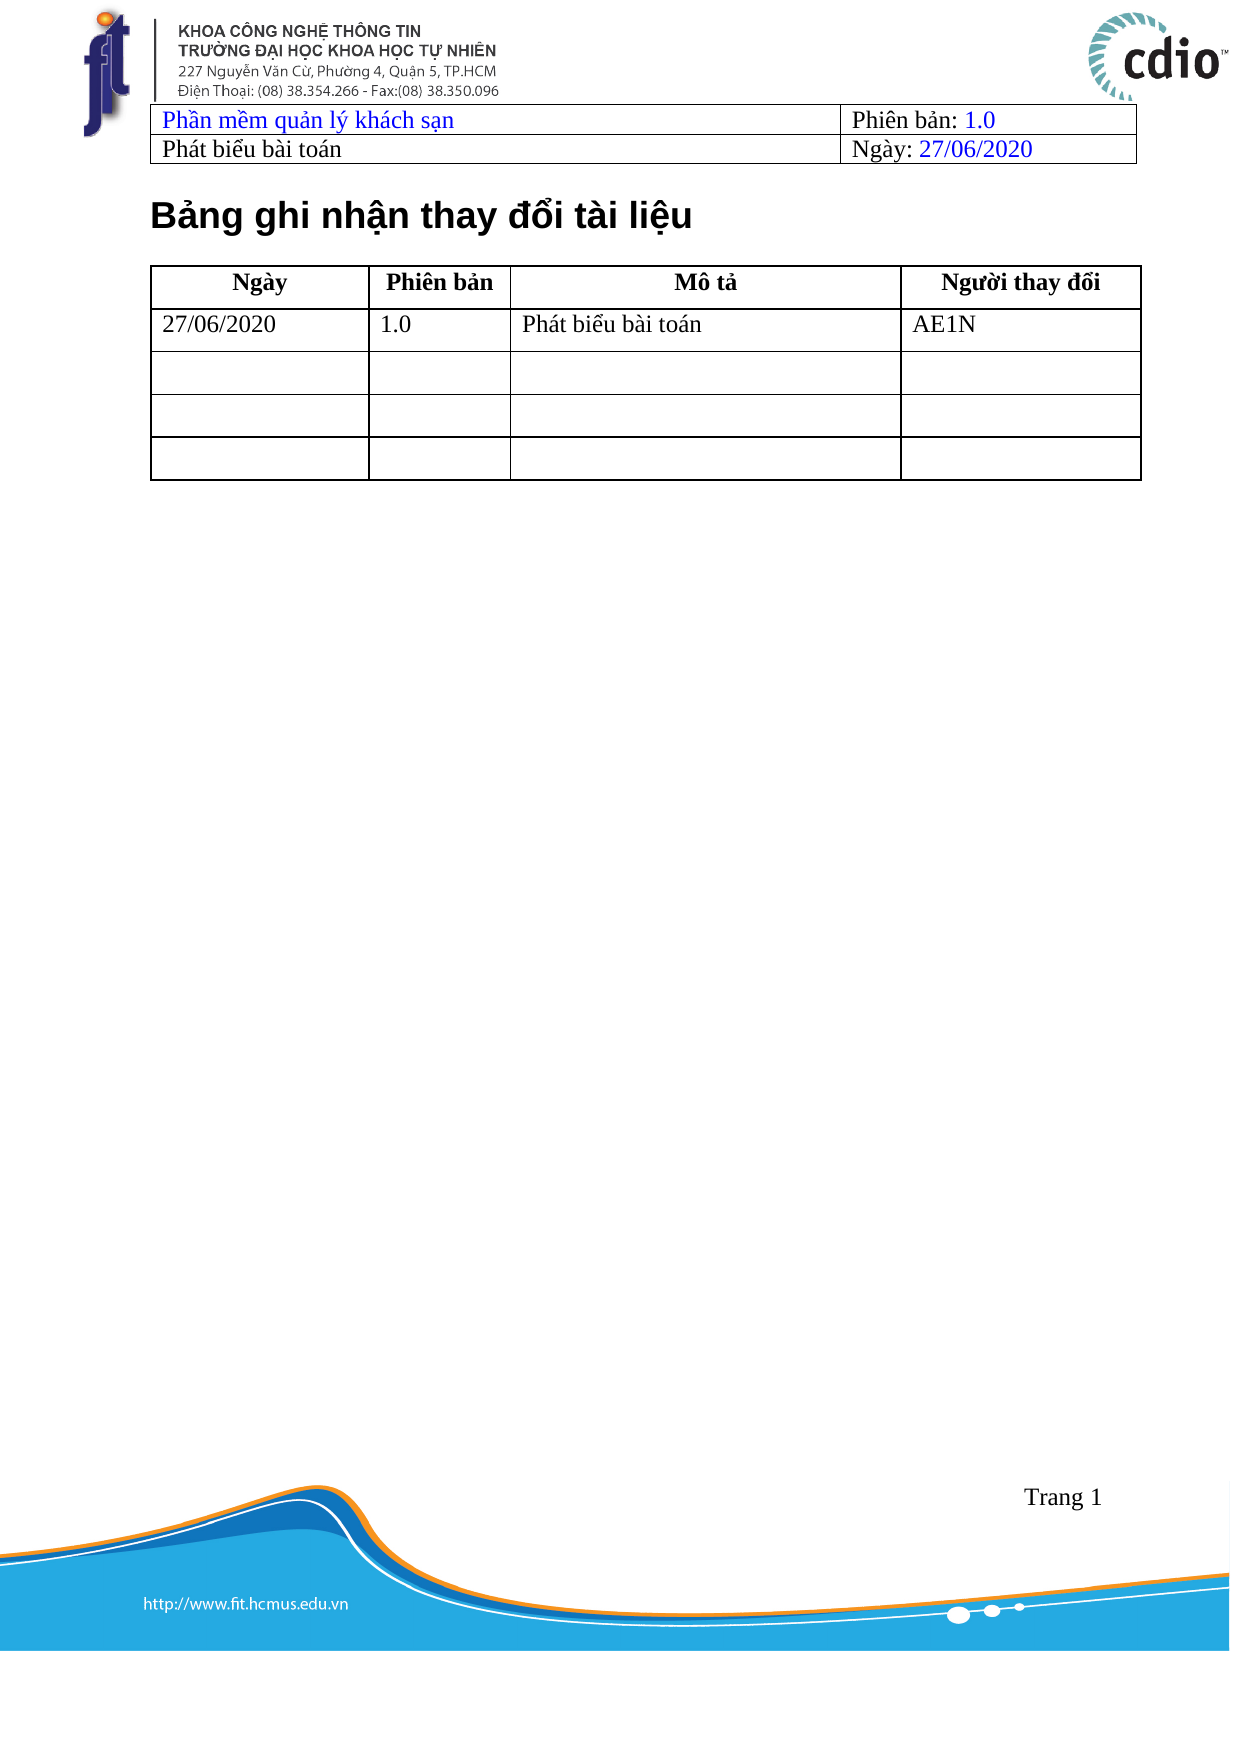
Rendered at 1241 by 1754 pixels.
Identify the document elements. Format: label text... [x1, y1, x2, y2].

table_header Người thay đổi [902, 267, 1140, 308]
picture [0, 1481, 1241, 1651]
picture [841, 135, 1136, 161]
table_header Phiên bản [370, 267, 510, 308]
text Bảng ghi nhận thay đổi tài liệu [150, 193, 1090, 236]
table_cell [511, 352, 900, 393]
table_cell [370, 395, 510, 436]
table_header Mô tả [511, 267, 900, 308]
table_cell [511, 395, 900, 436]
picture [61, 1, 1240, 161]
picture [151, 135, 840, 161]
table_cell 27/06/2020 [152, 310, 368, 351]
table_cell [152, 438, 368, 479]
table_cell Phát biểu bài toán [511, 310, 900, 351]
table_cell [902, 438, 1140, 479]
table_cell [370, 438, 510, 479]
table_cell [370, 352, 510, 393]
picture [841, 105, 1136, 134]
table_cell [511, 438, 900, 479]
table_cell [152, 395, 368, 436]
table_cell AE1N [902, 310, 1140, 351]
table_cell [902, 395, 1140, 436]
table_header Ngày [152, 267, 368, 308]
table_cell 1.0 [370, 310, 510, 351]
table_cell [902, 352, 1140, 393]
picture [151, 105, 840, 134]
table_cell [152, 352, 368, 393]
